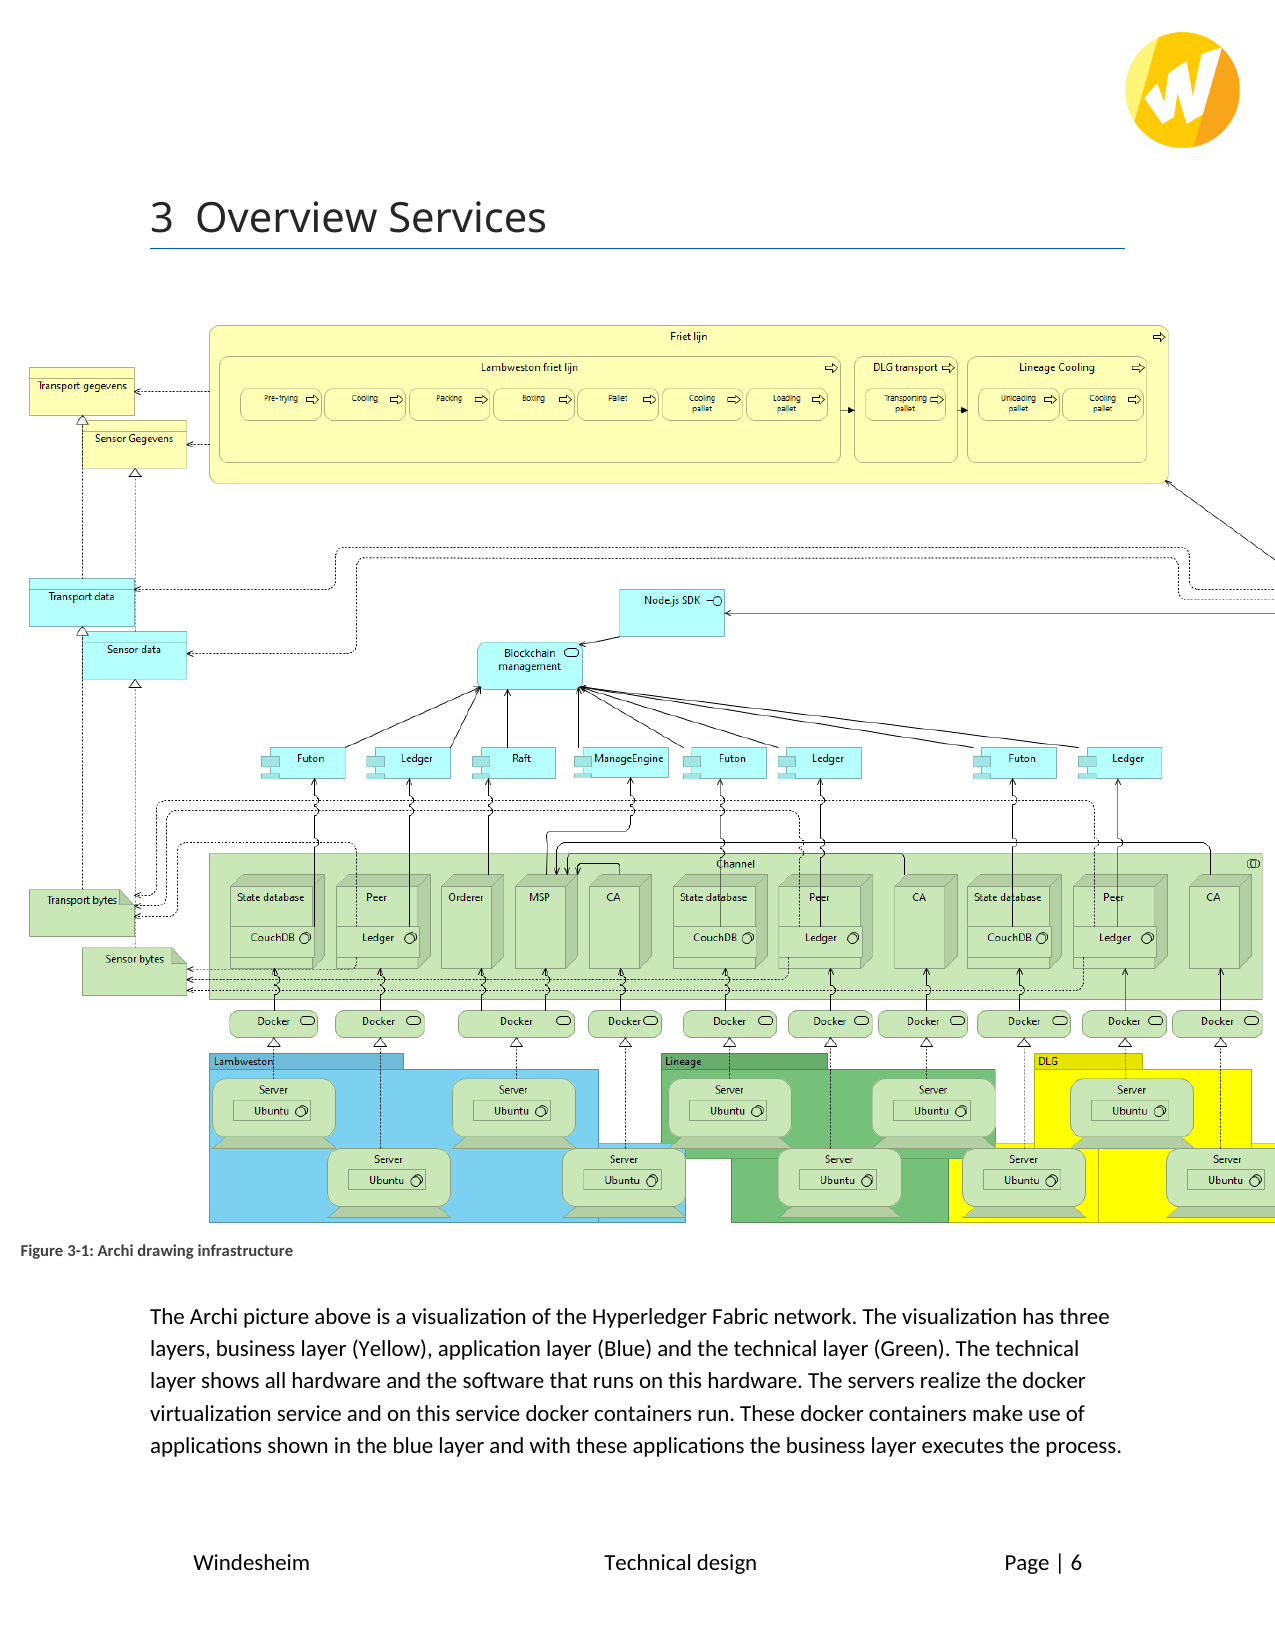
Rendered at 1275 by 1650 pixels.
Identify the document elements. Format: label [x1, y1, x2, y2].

picture [20, 316, 1275, 1231]
picture [1125, 32, 1240, 148]
